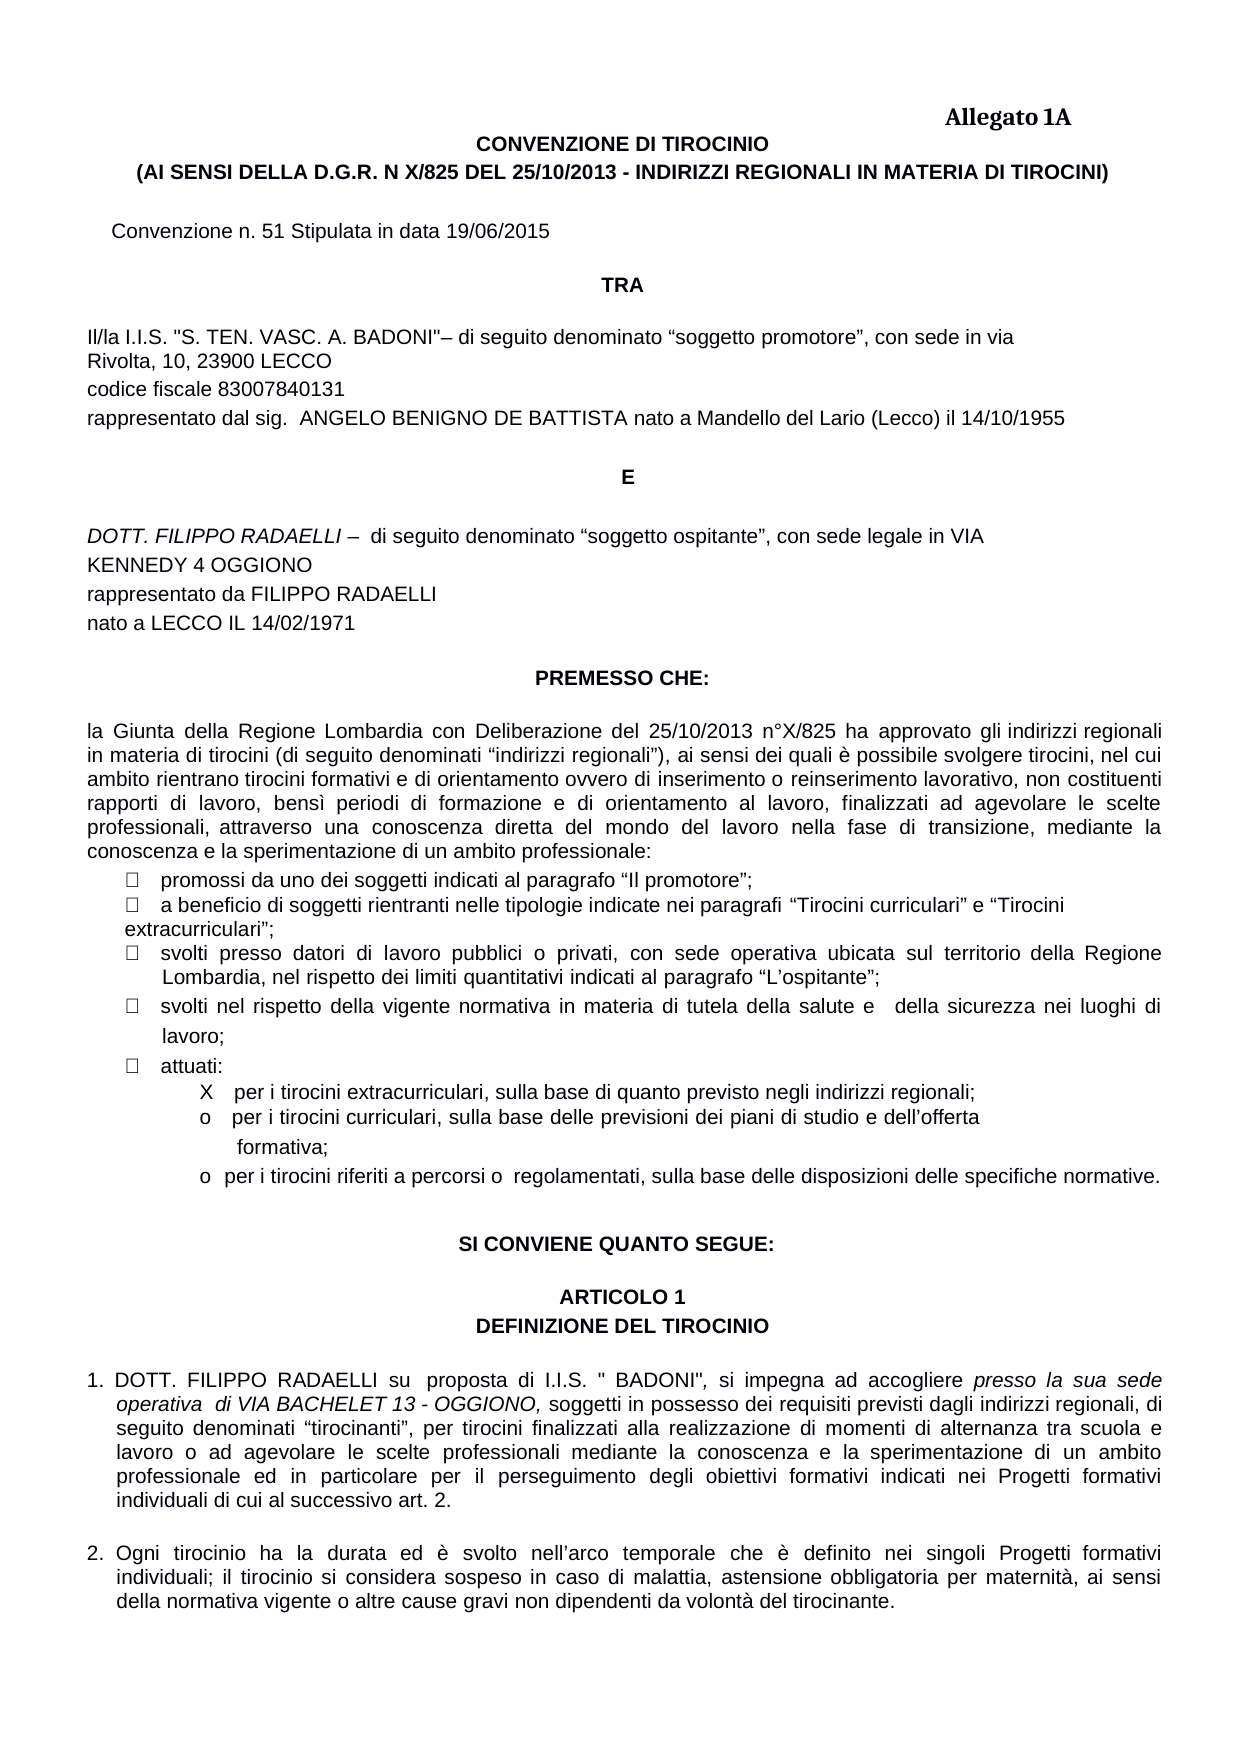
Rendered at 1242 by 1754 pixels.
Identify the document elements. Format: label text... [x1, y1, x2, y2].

text ARTICOLO 1 [530, 1285, 714, 1309]
text TRA [575, 273, 669, 297]
text DEFINIZIONE DEL TIROCINIO [468, 1314, 777, 1338]
text PREMESSO CHE: [508, 666, 737, 690]
text  attuati: [124, 1049, 1169, 1079]
text la Giunta della Regione Lombardia con Deliberazione del 25/10/2013 n°X/825 ha approvato gli indirizzi regionali in materia di tirocini (di seguito denominati “indirizzi regionali”), ai sensi dei quali è possibile svolgere tirocini, nel cui ambito rientrano tirocini formativi e di orientamento ovvero di inserimento o reinserimento lavorativo, non costituenti rapporti di lavoro, bensì periodi di formazione e di orientamento al lavoro, finalizzati ad agevolare le scelte professionali, attraverso una conoscenza diretta del mondo del lavoro nella fase di transizione, mediante la conoscenza e la sperimentazione di un ambito professionale: [87, 719, 1162, 863]
text E [87, 461, 1169, 490]
text 2. Ogni tirocinio ha la durata ed è svolto nell’arco temporale che è definito nei singoli Progetti formativi individuali; il tirocinio si considera sospeso in caso di malattia, astensione obbligatoria per maternità, ai sensi della normativa vigente o altre cause gravi non dipendenti da volontà del tirocinante. [87, 1541, 1162, 1613]
text formativa; [237, 1133, 1169, 1160]
text o per i tirocini riferiti a percorsi o regolamentati, sulla base delle disposizioni delle specifiche normative. [199, 1160, 1162, 1190]
text  svolti nel rispetto della vigente normativa in materia di tutela della salute e della sicurezza nei luoghi di lavoro; [124, 990, 1162, 1049]
text Convenzione n. 51 Stipulata in data 19/06/2015 [111, 215, 1133, 244]
text Il/la I.I.S. "S. TEN. VASC. A. BADONI"– di seguito denominato “soggetto promotore”, con sede in via Rivolta, 10, 23900 LECCO [87, 325, 1068, 373]
text  svolti presso datori di lavoro pubblici o privati, con sede operativa ubicata sul territorio della Regione Lombardia, nel rispetto dei limiti quantitativi indicati al paragrafo “L’ospitante”; [124, 941, 1162, 989]
text nato a LECCO IL 14/02/1971 [87, 607, 1169, 637]
text CONVENZIONE DI TIROCINIO [435, 132, 810, 156]
text codice fiscale 83007840131 [87, 373, 1169, 402]
text rappresentato dal sig. ANGELO BENIGNO DE BATTISTA nato a Mandello del Lario (Lecco) il 14/10/1955 [87, 402, 1169, 431]
text DOTT. FILIPPO RADAELLI – di seguito denominato “soggetto ospitante”, con sede legale in VIA KENNEDY 4 OGGIONO [87, 520, 1033, 578]
text X per i tirocini extracurriculari, sulla base di quanto previsto negli indirizzi regionali; [199, 1080, 1169, 1104]
text o per i tirocini curriculari, sulla base delle previsioni dei piani di studio e dell’offerta [199, 1104, 1169, 1133]
text  promossi da uno dei soggetti indicati al paragrafo “Il promotore”; [124, 863, 1169, 893]
text (AI SENSI DELLA D.G.R. N X/825 DEL 25/10/2013 - INDIRIZZI REGIONALI IN MATERIA DI TIROCINI) [111, 156, 1133, 185]
text 1. DOTT. FILIPPO RADAELLI su proposta di I.I.S. " BADONI", si impegna ad accogliere presso la sua sede operativa di VIA BACHELET 13 - OGGIONO, soggetti in possesso dei requisiti previsti dagli indirizzi regionali, di seguito denominati “tirocinanti”, per tirocini finalizzati alla realizzazione di momenti di alternanza tra scuola e lavoro o ad agevolare le scelte professionali mediante la conoscenza e la sperimentazione di un ambito professionale ed in particolare per il perseguimento degli obiettivi formativi indicati nei Progetti formativi individuali di cui al successivo art. 2. [87, 1368, 1162, 1512]
text rappresentato da FILIPPO RADAELLI [87, 578, 1169, 607]
text SI CONVIENE QUANTO SEGUE: [375, 1232, 858, 1256]
text  a beneficio di soggetti rientranti nelle tipologie indicate nei paragrafi “Tirocini curriculari” e “Tirocini extracurriculari”; [124, 893, 1169, 941]
